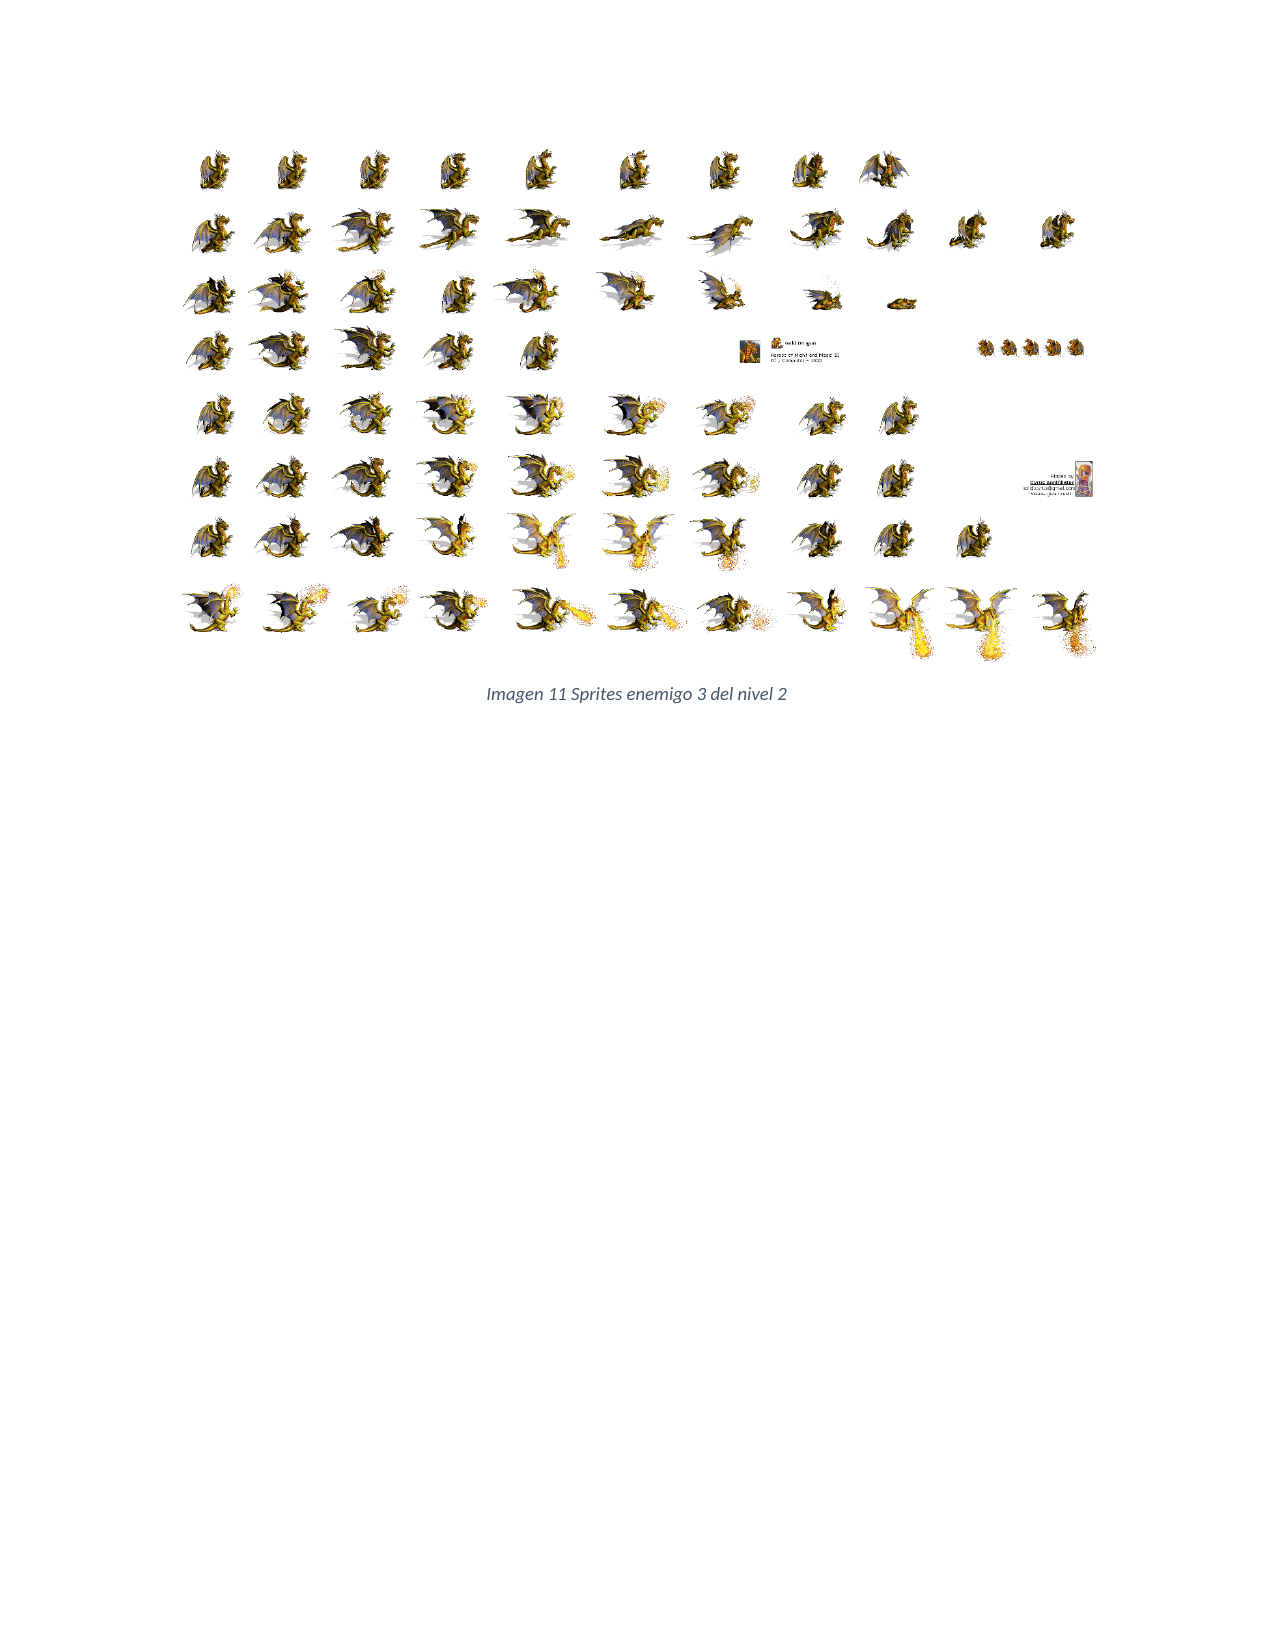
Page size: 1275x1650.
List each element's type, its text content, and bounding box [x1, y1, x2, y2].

text Imagen 11 Sprites enemigo 3 del nivel 2 [177, 682, 1098, 705]
picture [177, 147, 1098, 666]
